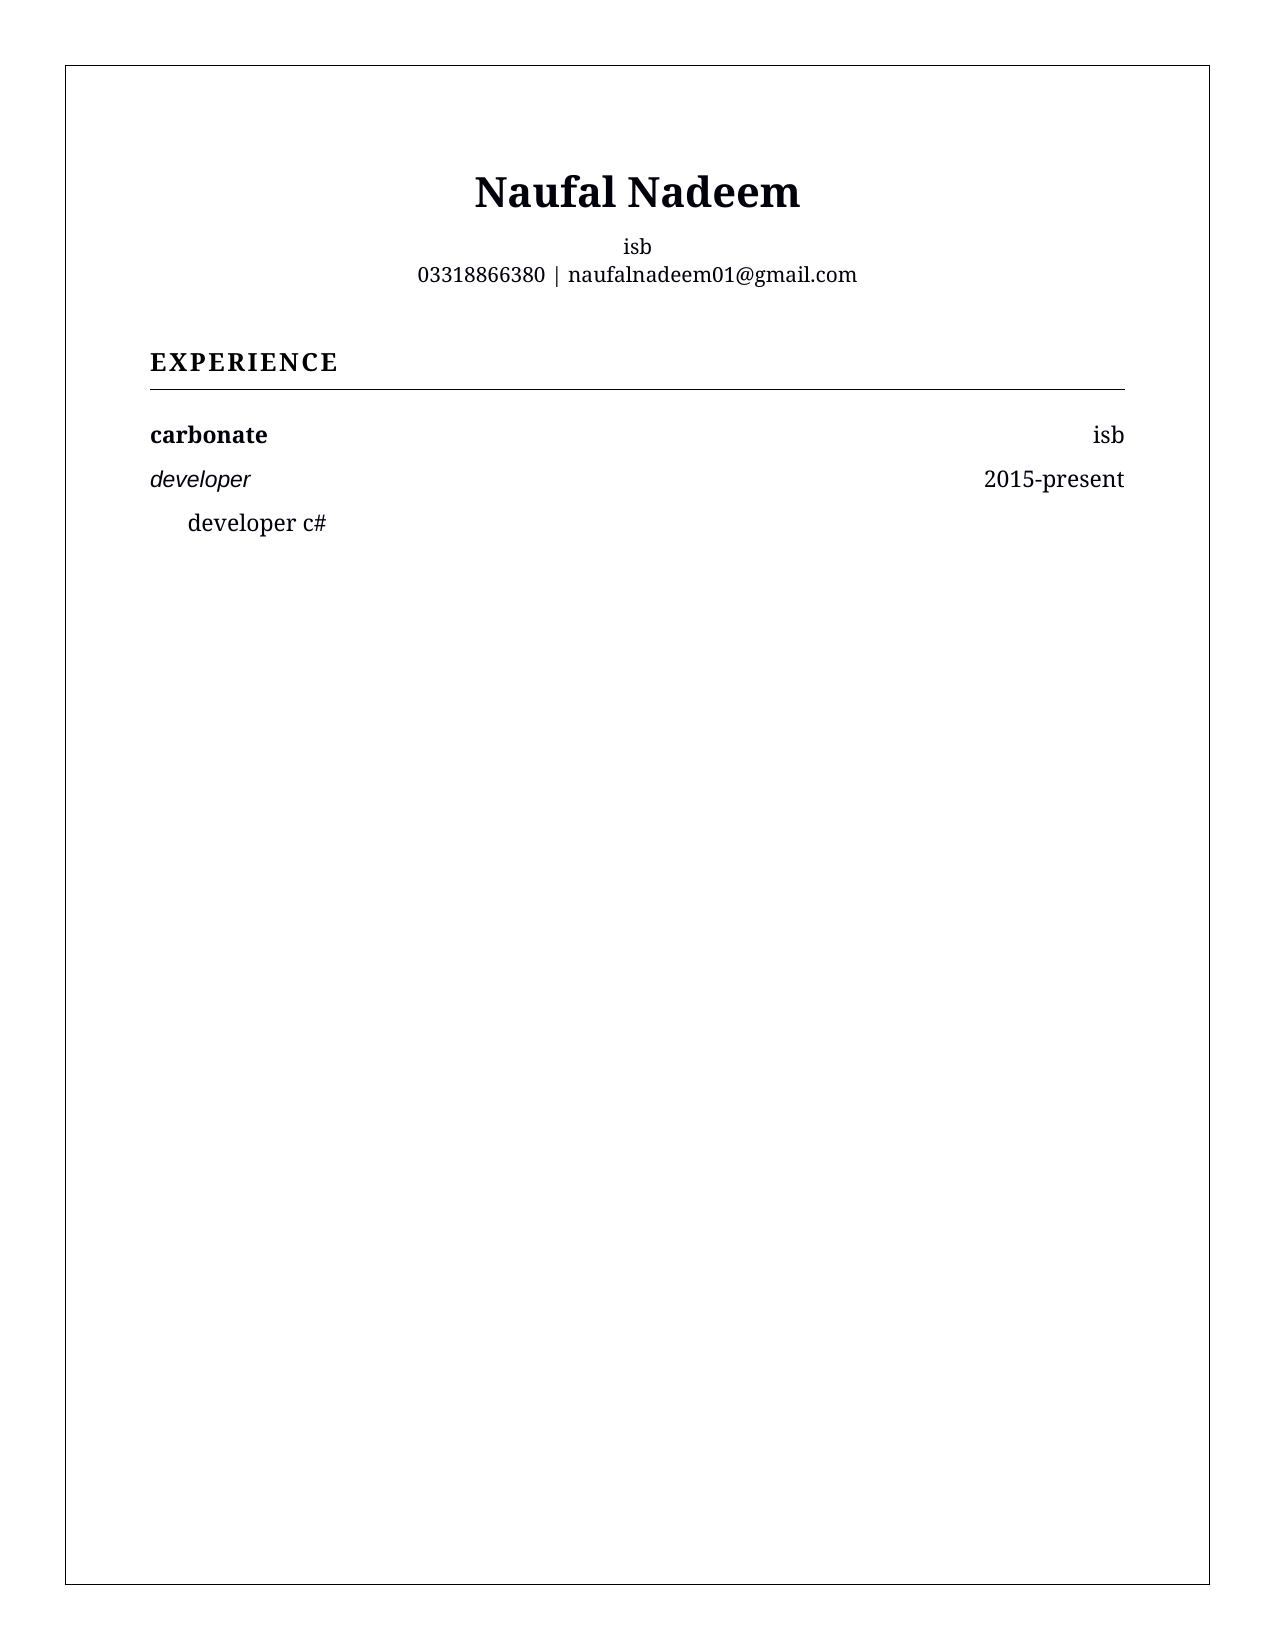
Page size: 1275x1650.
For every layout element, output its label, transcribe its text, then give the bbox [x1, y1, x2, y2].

text isb [150, 232, 1125, 260]
subtitle Experience [150, 345, 1125, 389]
text 03318866380 | naufalnadeem01@gmail.com [150, 260, 1125, 289]
table_header carbonate isb developer 2015-present developer c# [144, 401, 1137, 556]
text Naufal Nadeem [150, 162, 1125, 219]
